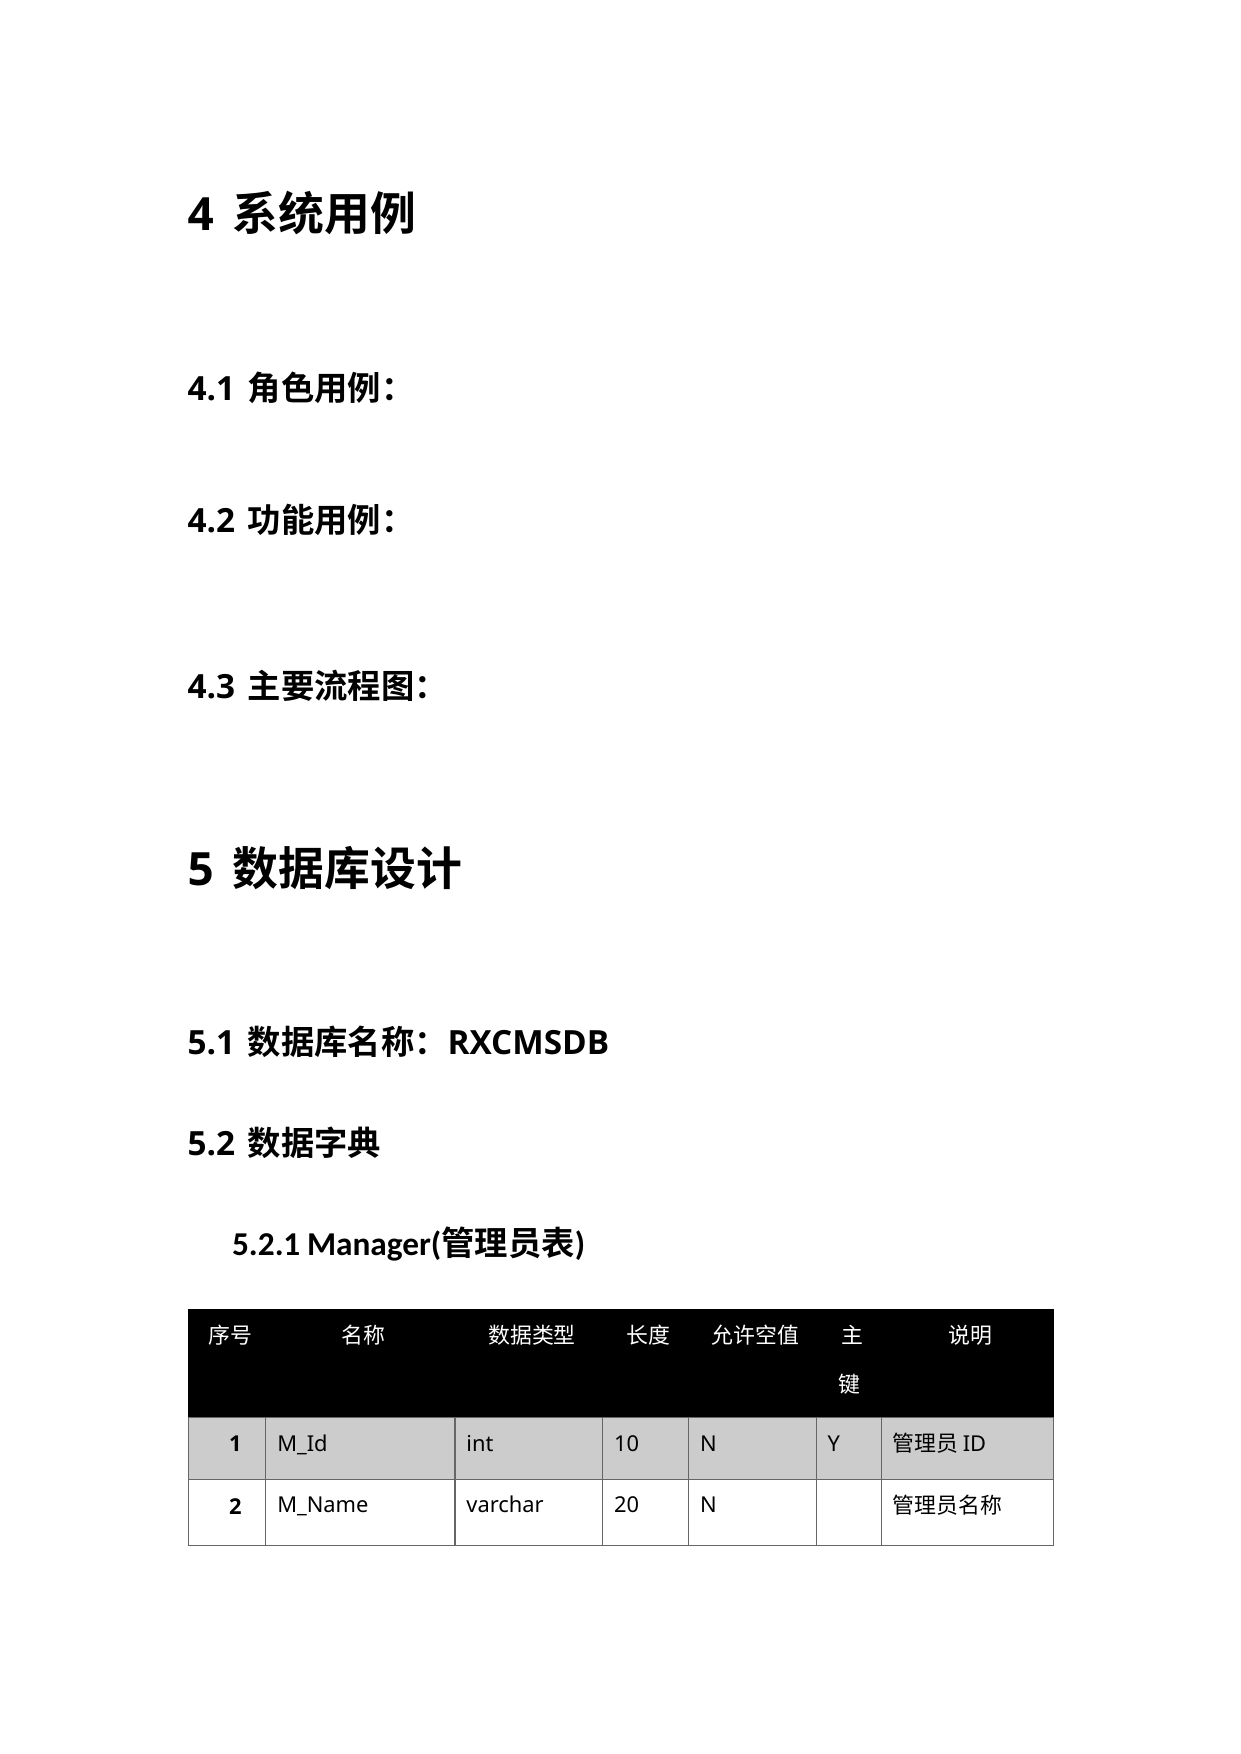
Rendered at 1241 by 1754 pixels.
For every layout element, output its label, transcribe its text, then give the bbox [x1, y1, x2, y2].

table_cell 管理员ID [882, 1418, 1053, 1479]
subtitle 功能用例： [187, 486, 1053, 551]
table_header 说明 [882, 1310, 1053, 1417]
table_cell 10 [603, 1418, 688, 1479]
table_cell M_Name [266, 1480, 454, 1545]
table_header 主键 [817, 1310, 881, 1417]
table_header 数据类型 [456, 1310, 602, 1417]
table_header 名称 [266, 1310, 454, 1417]
subtitle Manager(管理员表) [232, 1208, 1053, 1273]
subtitle 数据字典 [187, 1108, 1053, 1173]
table_header 允许空值 [689, 1310, 816, 1417]
table_cell [189, 1480, 265, 1545]
subtitle 角色用例： [187, 353, 1053, 418]
subtitle 数据库名称：RXCMSDB [187, 1008, 1053, 1073]
subtitle 主要流程图： [187, 651, 1053, 716]
table_cell int [456, 1418, 602, 1479]
table_cell [817, 1480, 881, 1545]
table_cell [189, 1418, 265, 1479]
table_cell M_Id [266, 1418, 454, 1479]
table_cell Y [817, 1418, 881, 1479]
table_header 长度 [603, 1310, 688, 1417]
table_cell N [689, 1480, 816, 1545]
subtitle 数据库设计 [187, 817, 1053, 914]
table_cell 20 [603, 1480, 688, 1545]
table_cell 管理员名称 [882, 1480, 1053, 1545]
subtitle 系统用例 [187, 162, 1053, 259]
table_header 序号 [189, 1310, 265, 1417]
table_cell varchar [456, 1480, 602, 1545]
table_cell N [689, 1418, 816, 1479]
